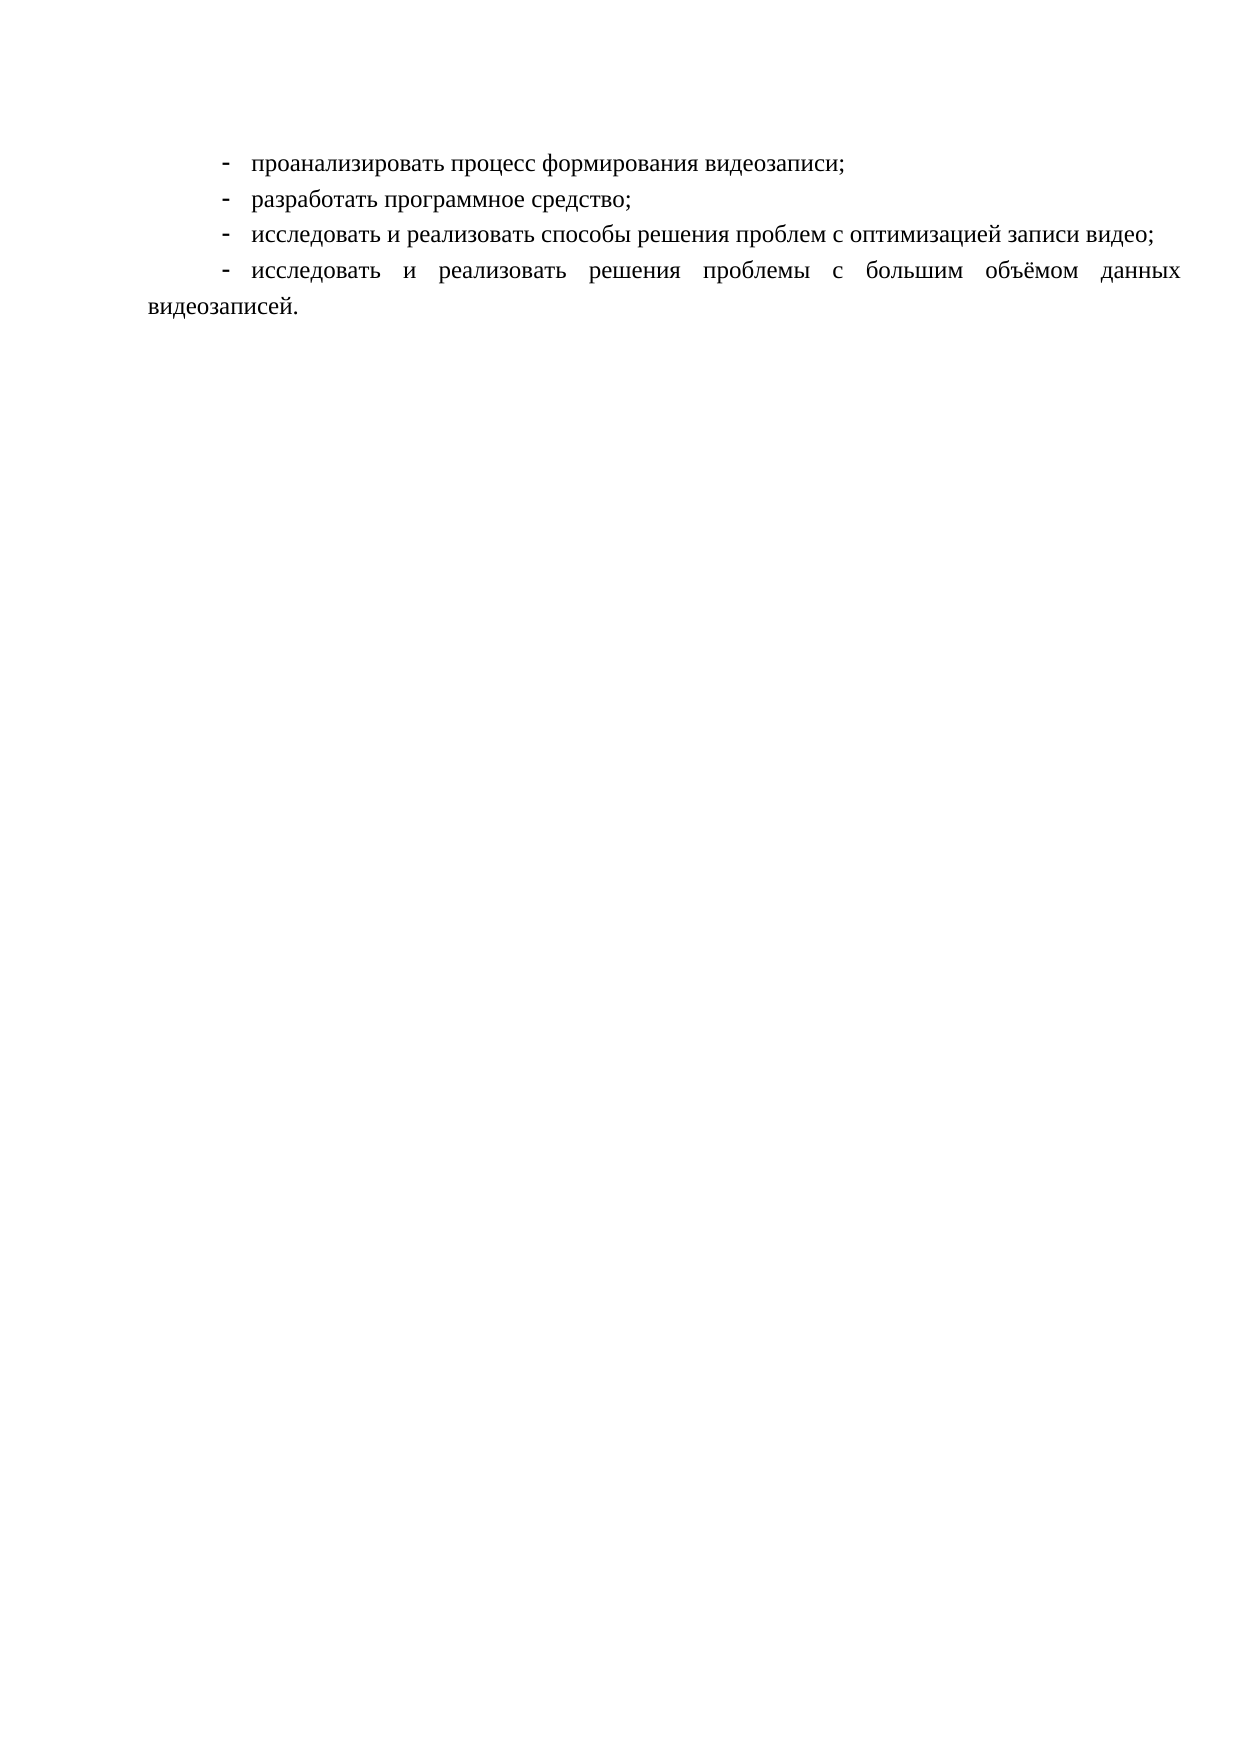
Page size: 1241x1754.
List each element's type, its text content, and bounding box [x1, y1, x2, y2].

list исследовать и реализовать решения проблемы с большим объёмом данных видеозаписей. [148, 256, 1181, 320]
list проанализировать процесс формирования видеозаписи; [148, 148, 1181, 176]
list разработать программное средство; [148, 184, 1181, 212]
list исследовать и реализовать способы решения проблем с оптимизацией записи видео; [148, 219, 1181, 248]
